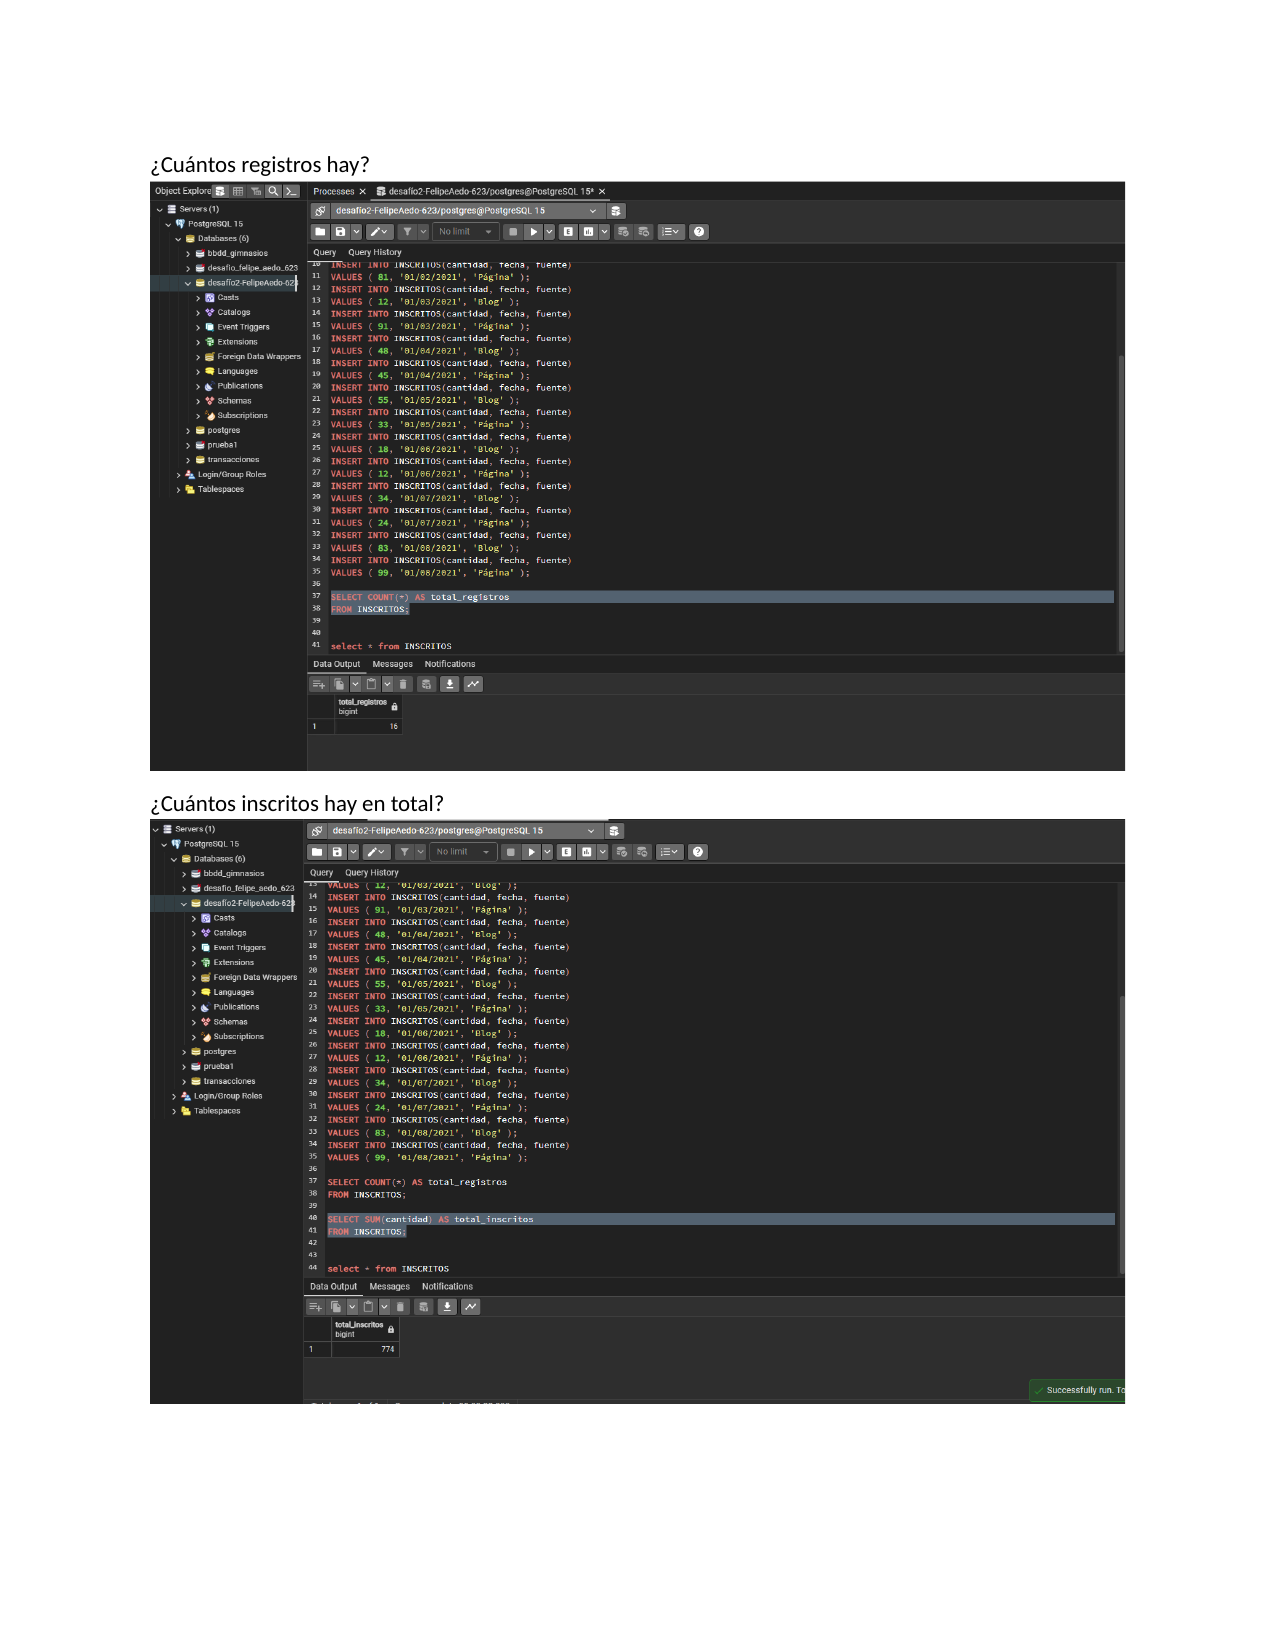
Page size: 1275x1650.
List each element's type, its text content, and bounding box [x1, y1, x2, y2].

text ¿Cuántos inscritos hay en total? [150, 789, 1125, 819]
picture [150, 180, 1125, 771]
text ¿Cuántos registros hay? [150, 150, 1125, 180]
picture [150, 819, 1125, 1404]
